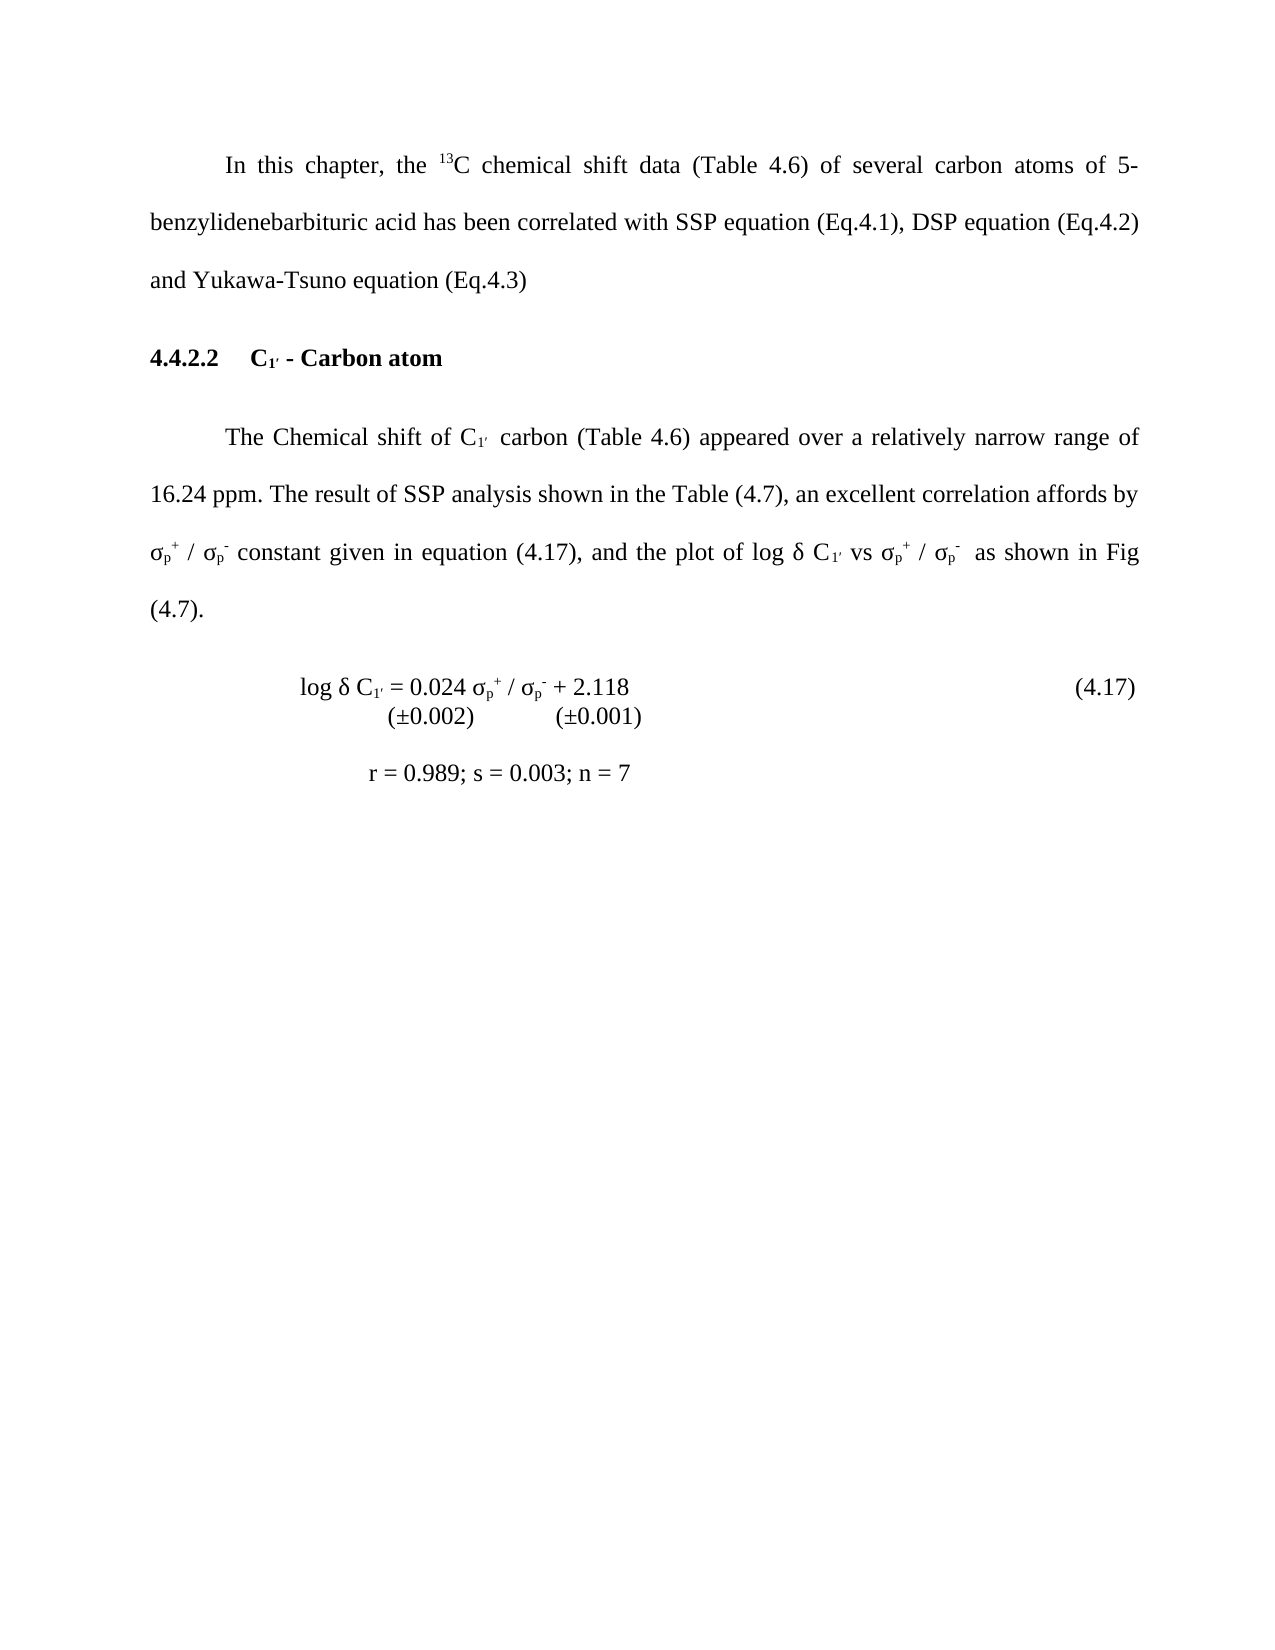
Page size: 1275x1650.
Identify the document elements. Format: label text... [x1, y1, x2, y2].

text In this chapter, the 13C chemical shift data (Table 4.6) of several carbon atoms of 5-benzylidenebarbituric acid has been correlated with SSP equation (Eq.4.1), DSP equation (Eq.4.2) and Yukawa-Tsuno equation (Eq.4.3) [150, 150, 1140, 294]
text (±0.002) (±0.001) [150, 701, 1140, 730]
text log δ C1′ = 0.024 σp+ / σp- + 2.118 (4.17) [150, 672, 1140, 701]
text r = 0.989; s = 0.003; n = 7 [150, 758, 1140, 787]
text The Chemical shift of C1′ carbon (Table 4.6) appeared over a relatively narrow range of 16.24 ppm. The result of SSP analysis shown in the Table (4.7), an excellent correlation affords by σp+ / σp- constant given in equation (4.17), and the plot of log δ C1′ vs σp+ / σp- as shown in Fig (4.7). [150, 422, 1140, 623]
text 4.4.2.2 C1′ - Carbon atom [150, 343, 1140, 372]
